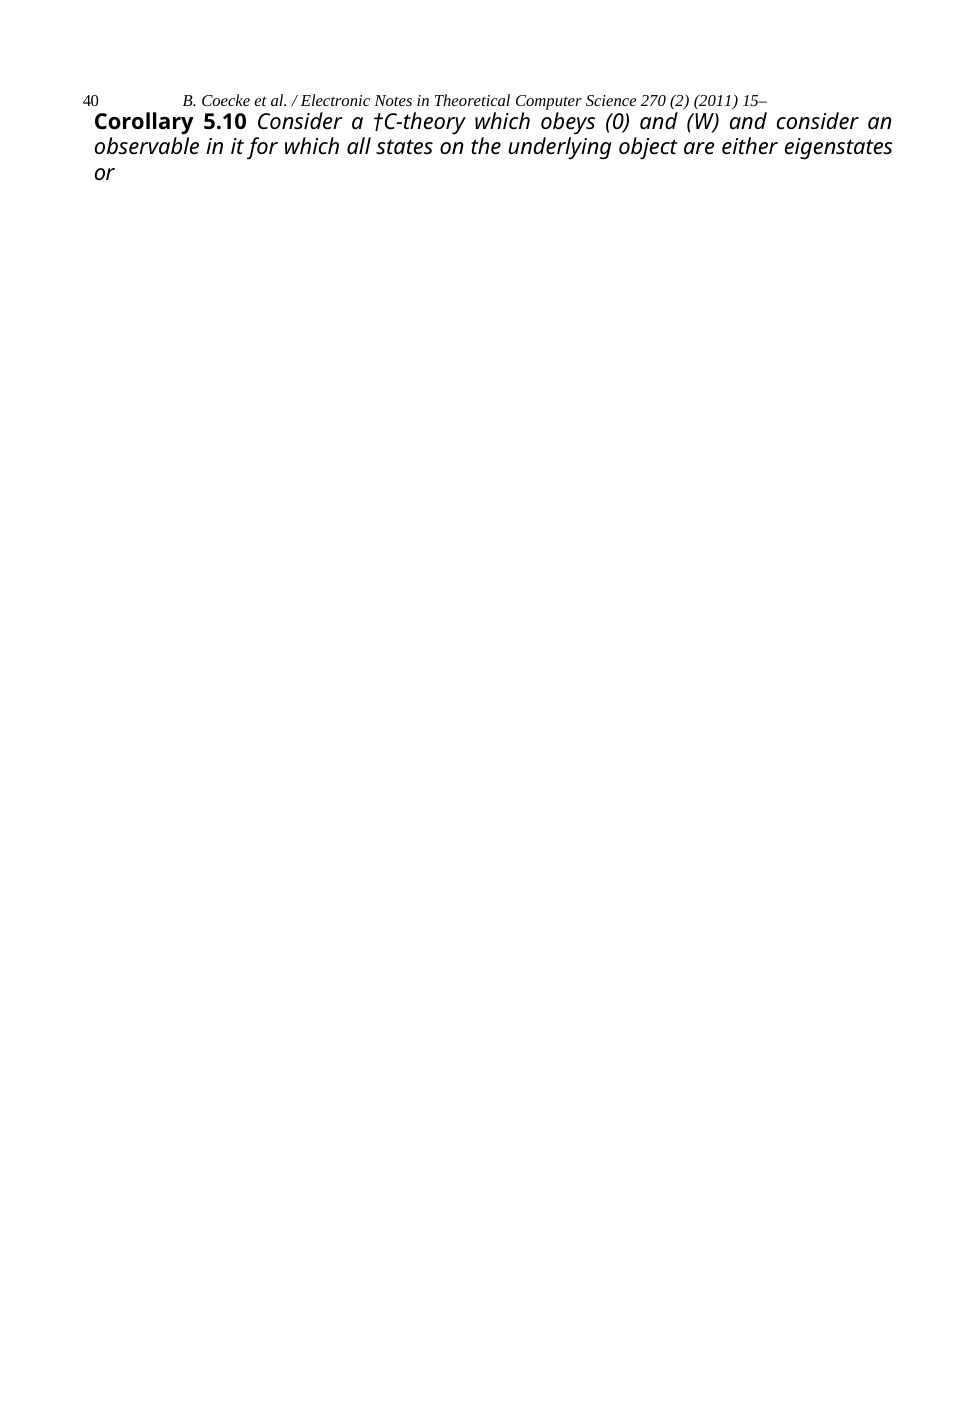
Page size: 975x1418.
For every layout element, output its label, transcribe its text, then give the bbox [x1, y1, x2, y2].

text Corollary 5.10 Consider a †C-theory which obeys (0) and (W) and consider an observable in it for which all states on the underlying object are either eigenstates or [94, 108, 893, 187]
